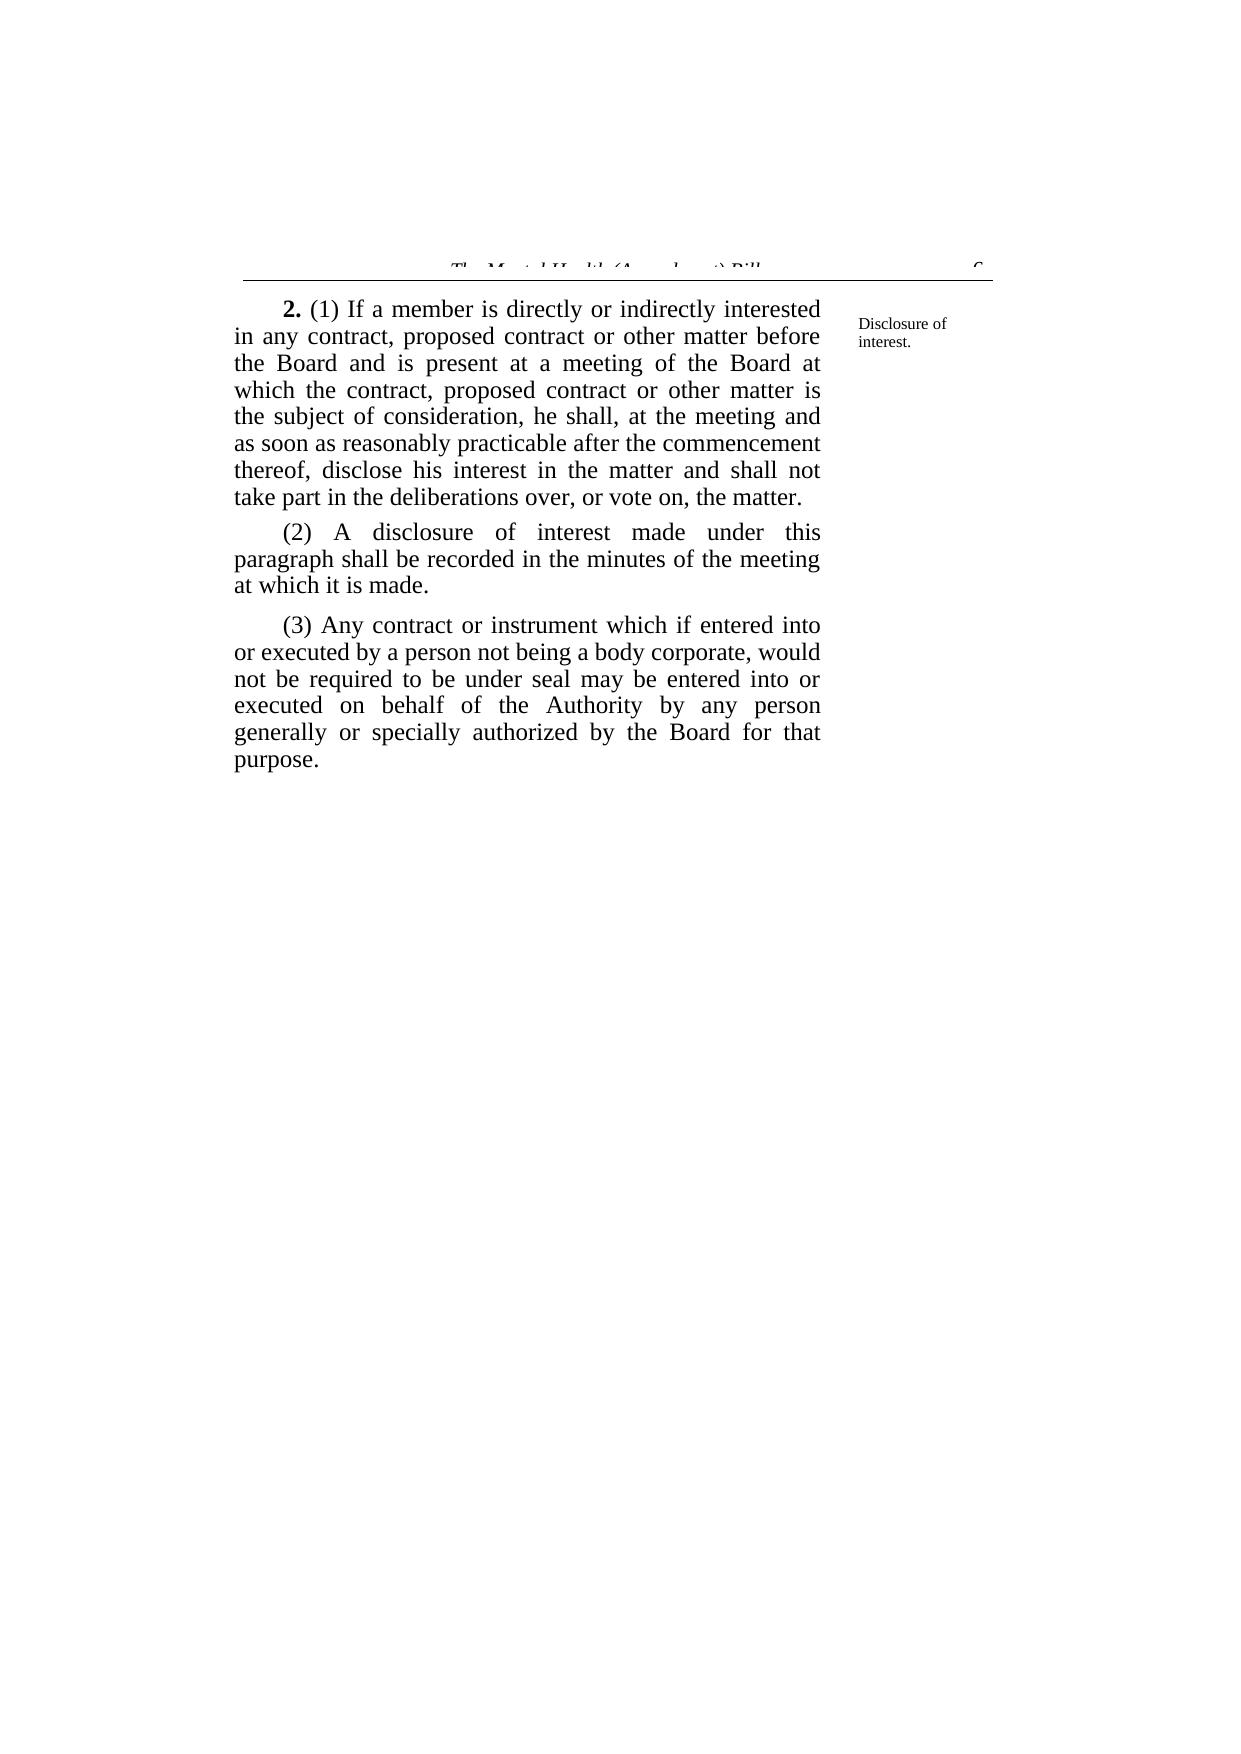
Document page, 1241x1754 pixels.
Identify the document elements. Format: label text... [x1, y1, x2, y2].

list (1) If a member is directly or indirectly interested in any contract, proposed contract or other matter before the Board and is present at a meeting of the Board at which the contract, proposed contract or other matter is the subject of consideration, he shall, at the meeting and as soon as reasonably practicable after the commencement thereof, disclose his interest in the matter and shall not take part in the deliberations over, or vote on, the matter. [234, 296, 821, 511]
text Disclosure of interest. [858, 315, 949, 351]
list Any contract or instrument which if entered into or executed by a person not being a body corporate, would not be required to be under seal may be entered into or executed on behalf of the Authority by any person generally or specially authorized by the Board for that purpose. [234, 612, 821, 773]
list A disclosure of interest made under this paragraph shall be recorded in the minutes of the meeting at which it is made. [234, 519, 821, 599]
